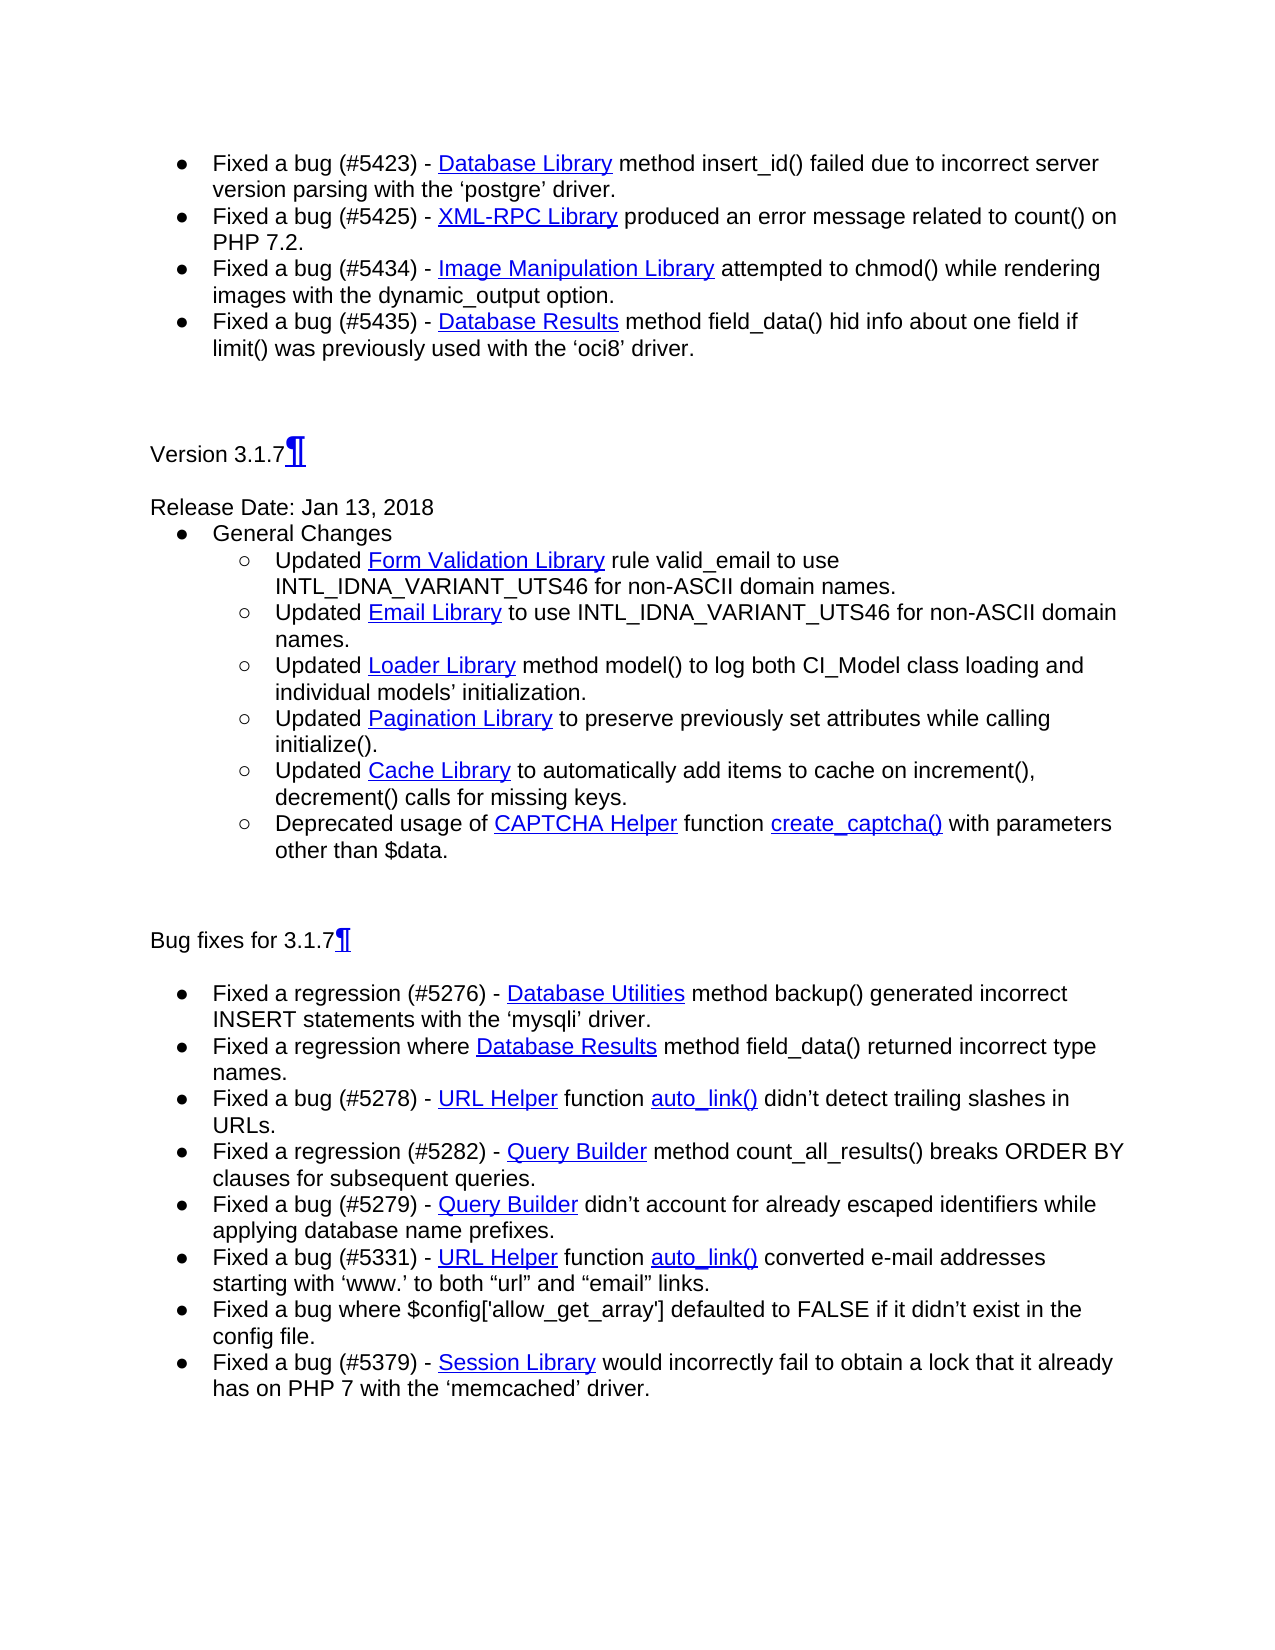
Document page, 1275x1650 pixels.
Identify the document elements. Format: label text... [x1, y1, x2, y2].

list Fixed a bug (#5331) - URL Helper function auto_link() converted e-mail addresses starting with ‘www.’ to both “url” and “email” links. [175, 1243, 1125, 1296]
list Fixed a regression (#5276) - Database Utilities method backup() generated incorrect INSERT statements with the ‘mysqli’ driver. [175, 980, 1125, 1033]
list Updated Pagination Library to preserve previously set attributes while calling initialize(). [237, 705, 1125, 757]
text Version 3.1.7¶ [150, 427, 1125, 471]
list Updated Cache Library to automatically add items to cache on increment(), decrement() calls for missing keys. [237, 757, 1125, 810]
list Fixed a bug (#5379) - Session Library would incorrectly fail to obtain a lock that it already has on PHP 7 with the ‘memcached’ driver. [175, 1349, 1125, 1402]
list Updated Email Library to use INTL_IDNA_VARIANT_UTS46 for non-ASCII domain names. [237, 599, 1125, 652]
list Fixed a bug (#5278) - URL Helper function auto_link() didn’t detect trailing slashes in URLs. [175, 1085, 1125, 1138]
list Updated Form Validation Library rule valid_email to use INTL_IDNA_VARIANT_UTS46 for non-ASCII domain names. [237, 547, 1125, 599]
list Fixed a bug where $config['allow_get_array'] defaulted to FALSE if it didn’t exist in the config file. [175, 1296, 1125, 1349]
list General Changes [175, 520, 1125, 547]
list Fixed a bug (#5425) - XML-RPC Library produced an error message related to count() on PHP 7.2. [175, 203, 1125, 255]
list Fixed a bug (#5279) - Query Builder didn’t account for already escaped identifiers while applying database name prefixes. [175, 1191, 1125, 1243]
list Fixed a bug (#5434) - Image Manipulation Library attempted to chmod() while rendering images with the dynamic_output option. [175, 255, 1125, 308]
list Fixed a bug (#5423) - Database Library method insert_id() failed due to incorrect server version parsing with the ‘postgre’ driver. [175, 150, 1125, 203]
list Fixed a regression where Database Results method field_data() returned incorrect type names. [175, 1033, 1125, 1085]
list Deprecated usage of CAPTCHA Helper function create_captcha() with parameters other than $data. [237, 810, 1125, 863]
list Updated Loader Library method model() to log both CI_Model class loading and individual models’ initialization. [237, 652, 1125, 705]
text Bug fixes for 3.1.7¶ [150, 921, 1125, 955]
list Fixed a regression (#5282) - Query Builder method count_all_results() breaks ORDER BY clauses for subsequent queries. [175, 1138, 1125, 1191]
list Fixed a bug (#5435) - Database Results method field_data() hid info about one field if limit() was previously used with the ‘oci8’ driver. [175, 308, 1125, 361]
text Release Date: Jan 13, 2018 [150, 494, 1125, 520]
